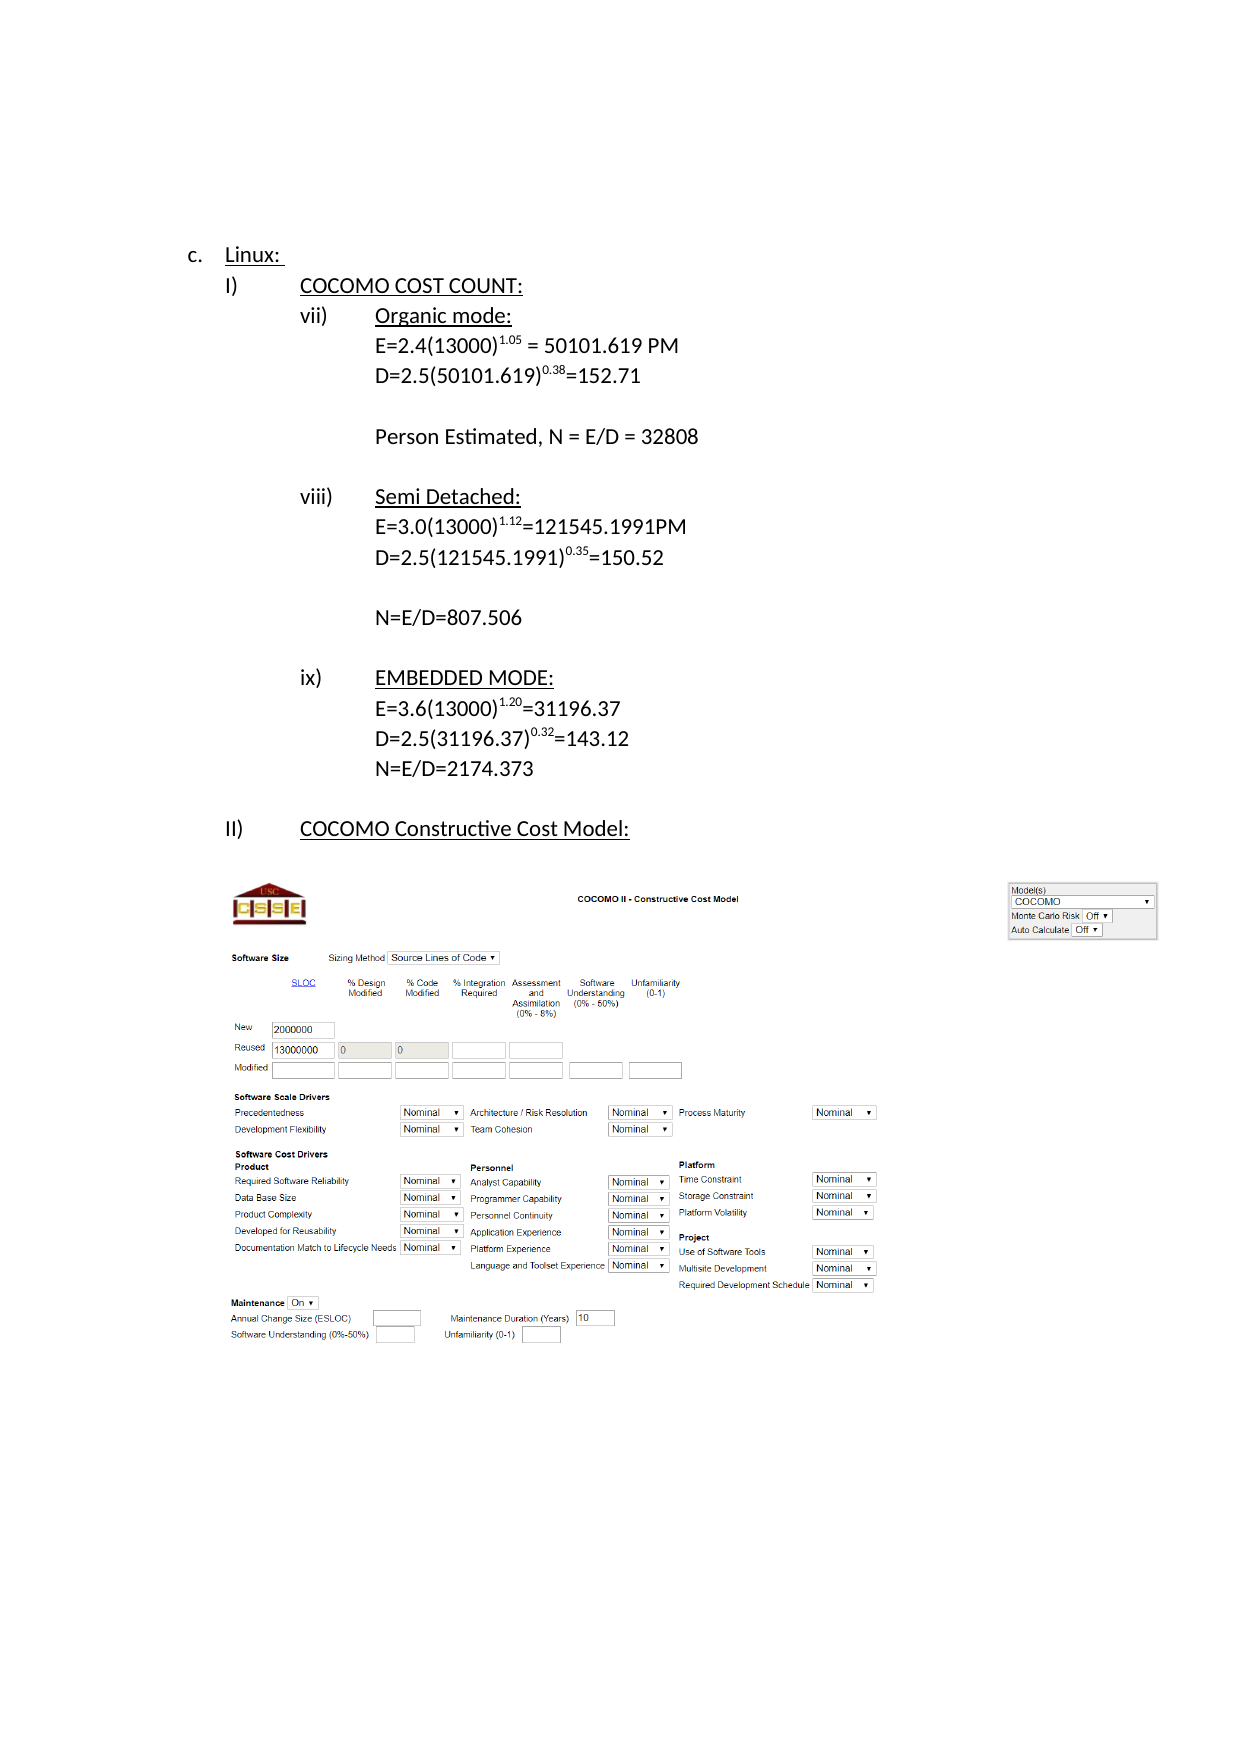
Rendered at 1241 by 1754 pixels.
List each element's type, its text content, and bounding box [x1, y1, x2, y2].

list Person Estimated, N = E/D = 32808 [375, 422, 1090, 450]
list D=2.5(121545.1991)0.35=150.52 [375, 543, 1090, 571]
list E=3.0(13000)1.12=121545.1991PM [375, 512, 1090, 541]
picture [225, 875, 1166, 1348]
list N=E/D=2174.373 [375, 754, 1090, 782]
list D=2.5(50101.619)0.38=152.71 [375, 361, 1090, 389]
list COCOMO COST COUNT: [225, 271, 1090, 299]
list N=E/D=807.506 [375, 603, 1090, 631]
list COCOMO Constructive Cost Model: [225, 814, 1090, 843]
list EMBEDDED MODE: [300, 663, 1090, 692]
list Semi Detached: [300, 482, 1090, 510]
list E=3.6(13000)1.20=31196.37 [375, 694, 1090, 722]
list E=2.4(13000)1.05 = 50101.619 PM [375, 331, 1090, 359]
list D=2.5(31196.37)0.32=143.12 [375, 724, 1090, 752]
list Linux: [187, 241, 1090, 269]
list Organic mode: [300, 301, 1090, 329]
